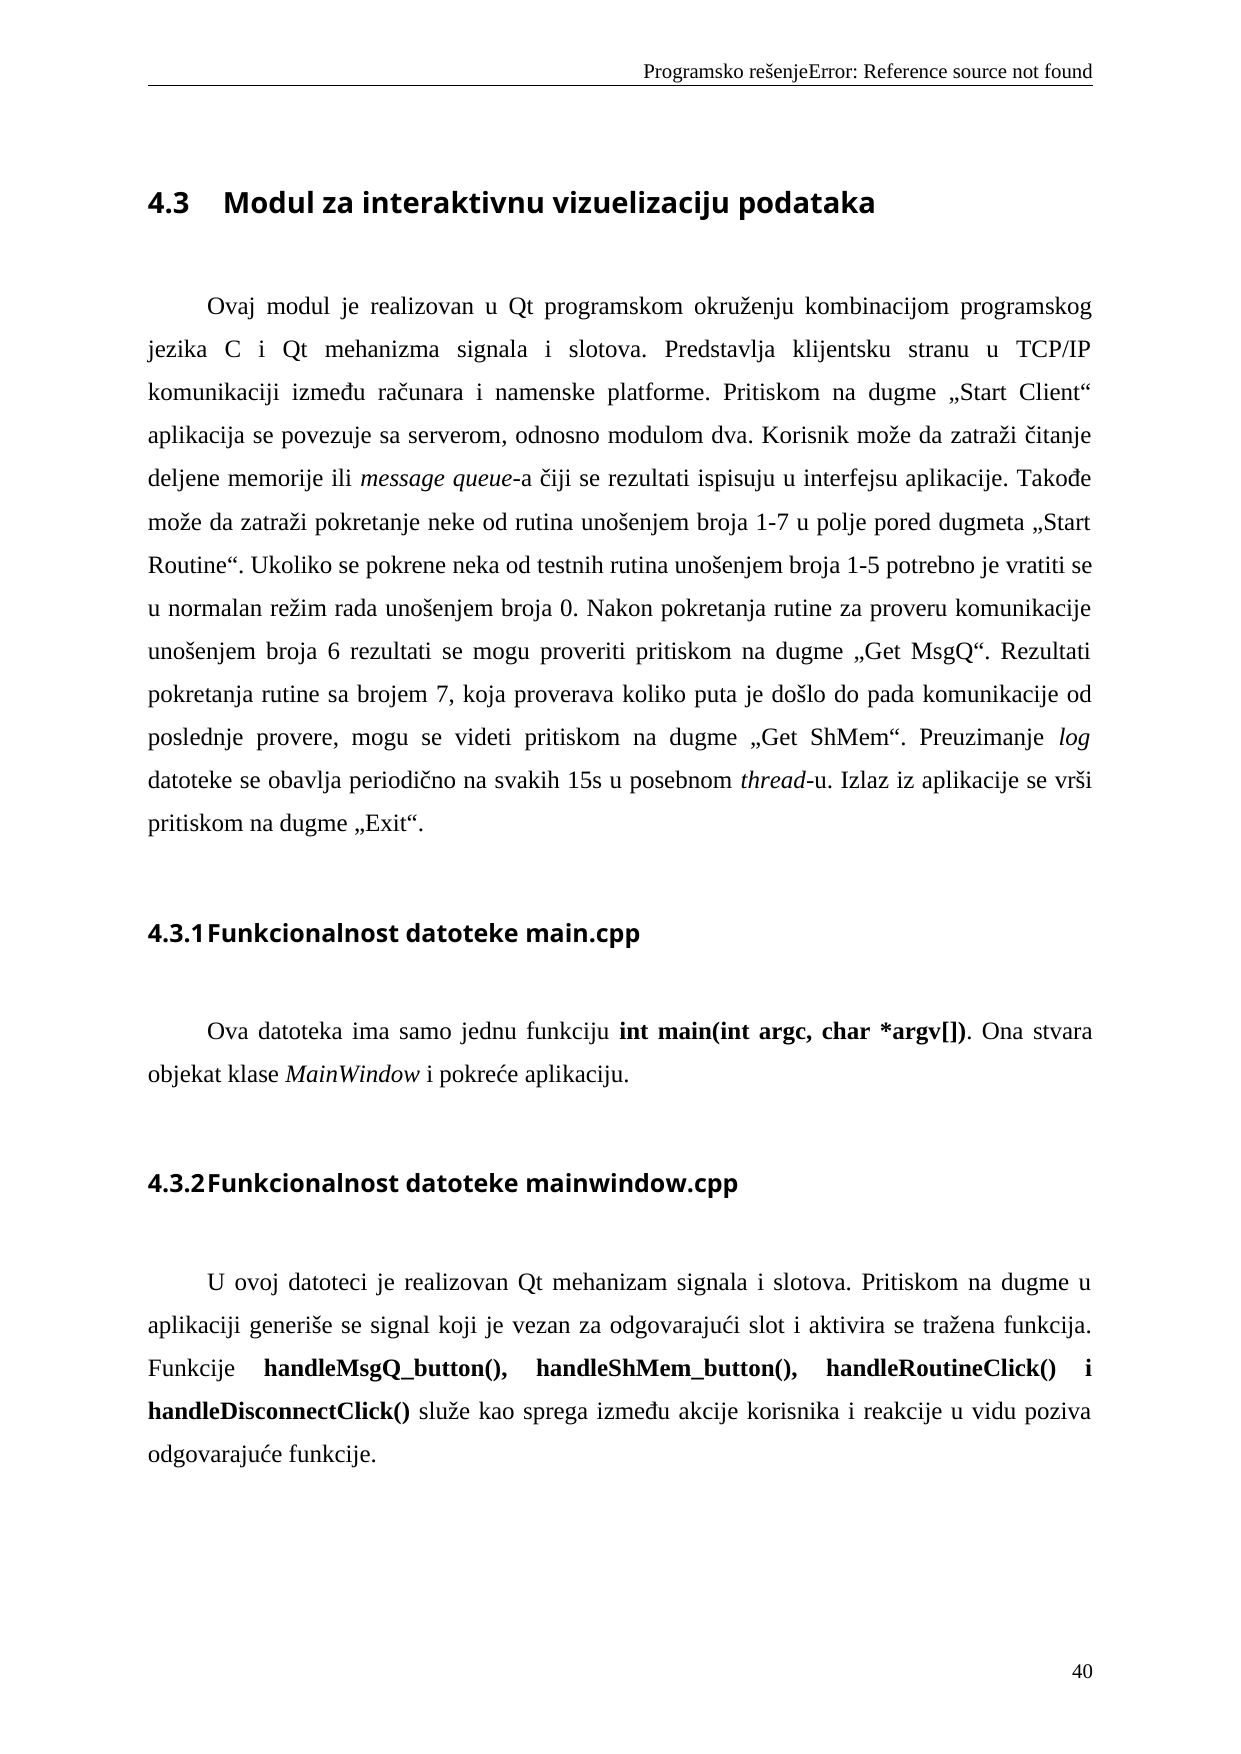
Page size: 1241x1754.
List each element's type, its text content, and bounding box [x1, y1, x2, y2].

text Ovaj modul je realizovan u Qt programskom okruženju kombinacijom programskog jezika C i Qt mehanizma signala i slotova. Predstavlja klijentsku stranu u TCP/IP komunikaciji između računara i namenske platforme. Pritiskom na dugme „Start Client“ aplikacija se povezuje sa serverom, odnosno modulom dva. Korisnik može da zatraži čitanje deljene memorije ili message queue-a čiji se rezultati ispisuju u interfejsu aplikacije. Takođe može da zatraži pokretanje neke od rutina unošenjem broja 1-7 u polje pored dugmeta „Start Routine“. Ukoliko se pokrene neka od testnih rutina unošenjem broja 1-5 potrebno je vratiti se u normalan režim rada unošenjem broja 0. Nakon pokretanja rutine za proveru komunikacije unošenjem broja 6 rezultati se mogu proveriti pritiskom na dugme „Get MsgQ“. Rezultati pokretanja rutine sa brojem 7, koja proverava koliko puta je došlo do pada komunikacije od poslednje provere, mogu se videti pritiskom na dugme „Get ShMem“. Preuzimanje log datoteke se obavlja periodično na svakih 15s u posebnom thread-u. Izlaz iz aplikacije se vrši pritiskom na dugme „Exit“. [148, 291, 1093, 837]
text U ovoj datoteci je realizovan Qt mehanizam signala i slotova. Pritiskom na dugme u aplikaciji generiše se signal koji je vezan za odgovarajući slot i aktivira se tražena funkcija. Funkcije handleMsgQ_button(), handleShMem_button(), handleRoutineClick() i handleDisconnectClick() služe kao sprega između akcije korisnika i reakcije u vidu poziva odgovarajuće funkcije. [148, 1267, 1093, 1468]
subtitle Funkcionalnost datoteke mainwindow.cpp [148, 1166, 1093, 1200]
subtitle Funkcionalnost datoteke main.cpp [148, 916, 1093, 949]
subtitle Modul za interaktivnu vizuelizaciju podataka [148, 182, 1093, 222]
text Ova datoteka ima samo jednu funkciju int main(int argc, char *argv[]). Ona stvara objekat klase MainWindow i pokreće aplikaciju. [148, 1016, 1093, 1088]
